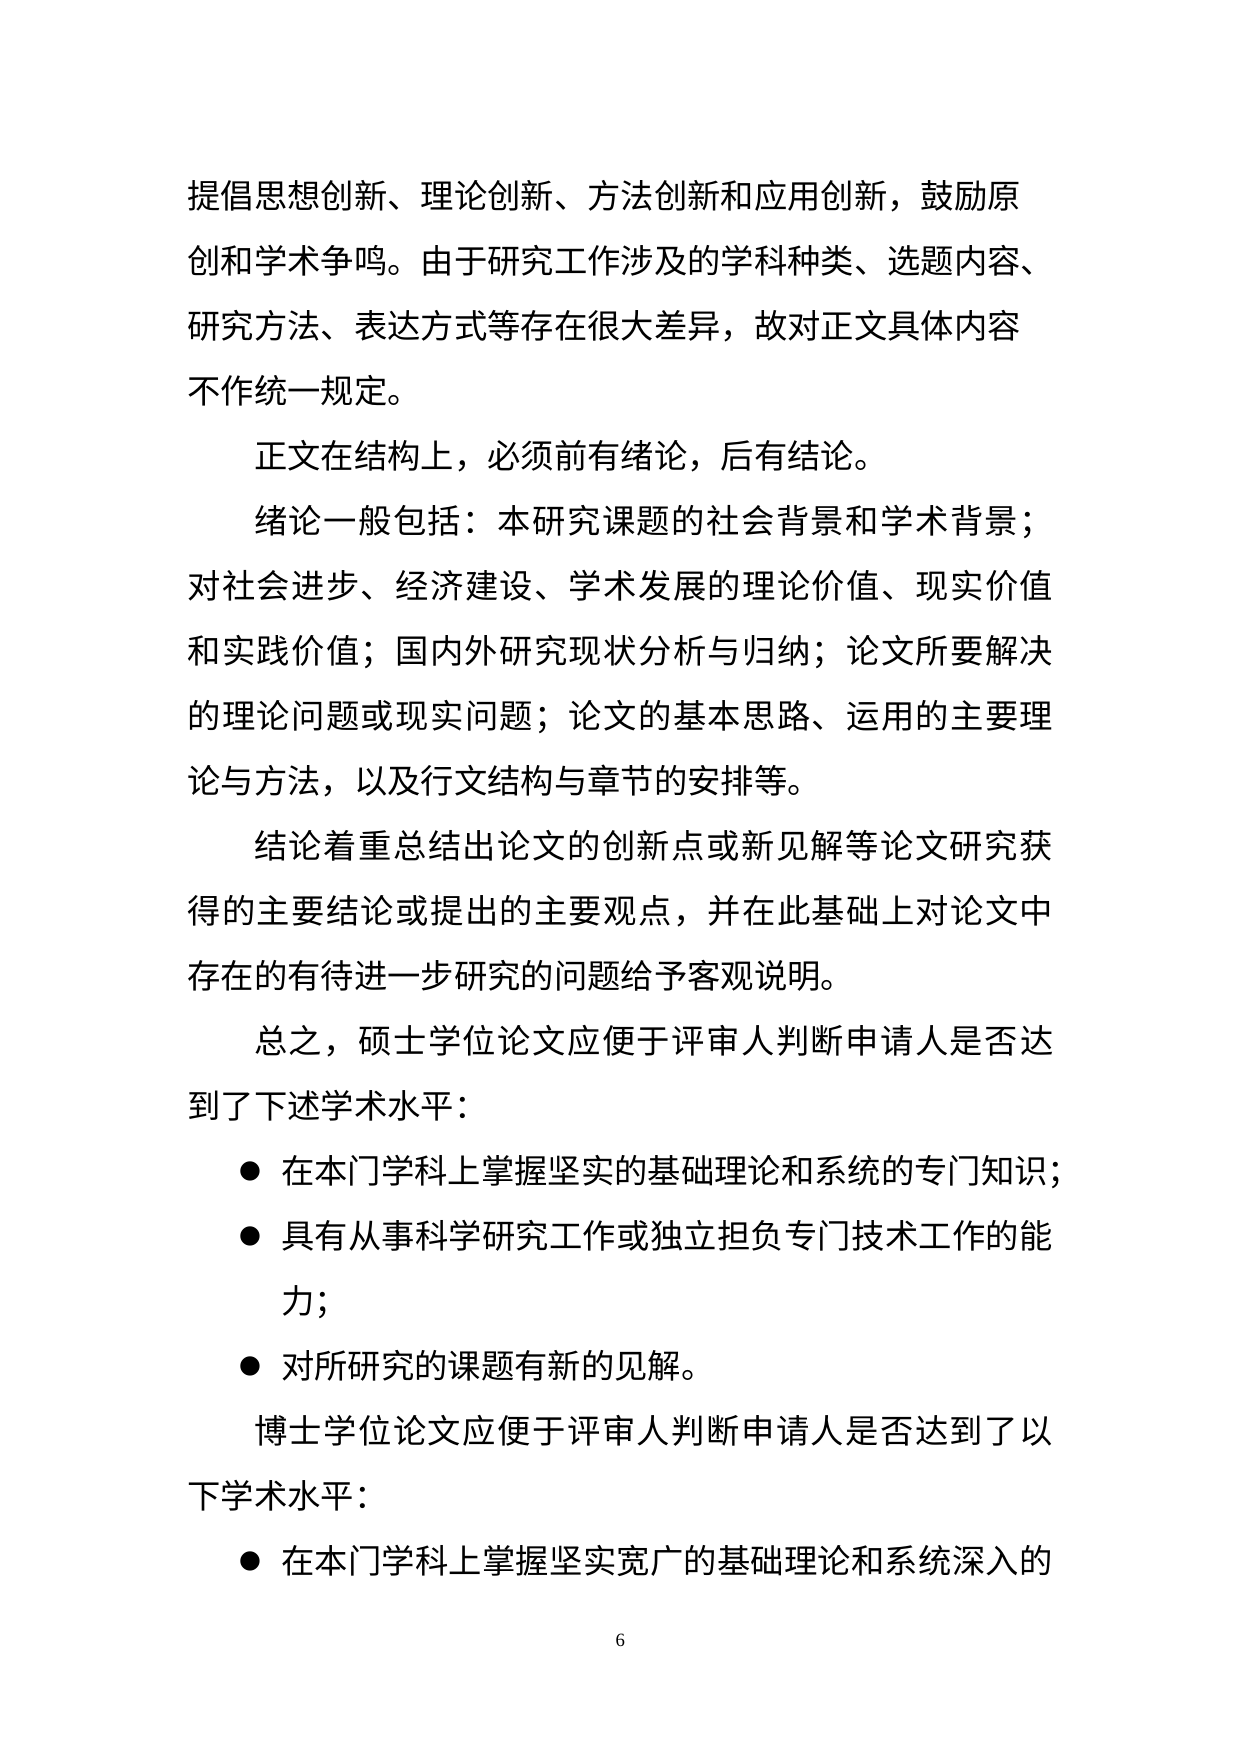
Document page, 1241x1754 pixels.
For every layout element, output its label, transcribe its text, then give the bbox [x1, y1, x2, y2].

text 博士学位论文应便于评审人判断申请人是否达到了以下学术水平： [187, 1397, 1053, 1527]
list 在本门学科上掌握坚实的基础理论和系统的专门知识； [237, 1137, 1053, 1202]
text 总之，硕士学位论文应便于评审人判断申请人是否达到了下述学术水平： [187, 1007, 1053, 1137]
list 具有从事科学研究工作或独立担负专门技术工作的能力； [237, 1202, 1053, 1332]
list 对所研究的课题有新的见解。 [237, 1332, 1053, 1397]
text 正文在结构上，必须前有绪论，后有结论。 [187, 422, 1053, 487]
text 绪论一般包括：本研究课题的社会背景和学术背景；对社会进步、经济建设、学术发展的理论价值、现实价值和实践价值；国内外研究现状分析与归纳；论文所要解决的理论问题或现实问题；论文的基本思路、运用的主要理论与方法，以及行文结构与章节的安排等。 [187, 487, 1053, 812]
text 结论着重总结出论文的创新点或新见解等论文研究获得的主要结论或提出的主要观点，并在此基础上对论文中存在的有待进一步研究的问题给予客观说明。 [187, 812, 1053, 1007]
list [237, 1527, 1053, 1592]
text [187, 162, 1053, 422]
